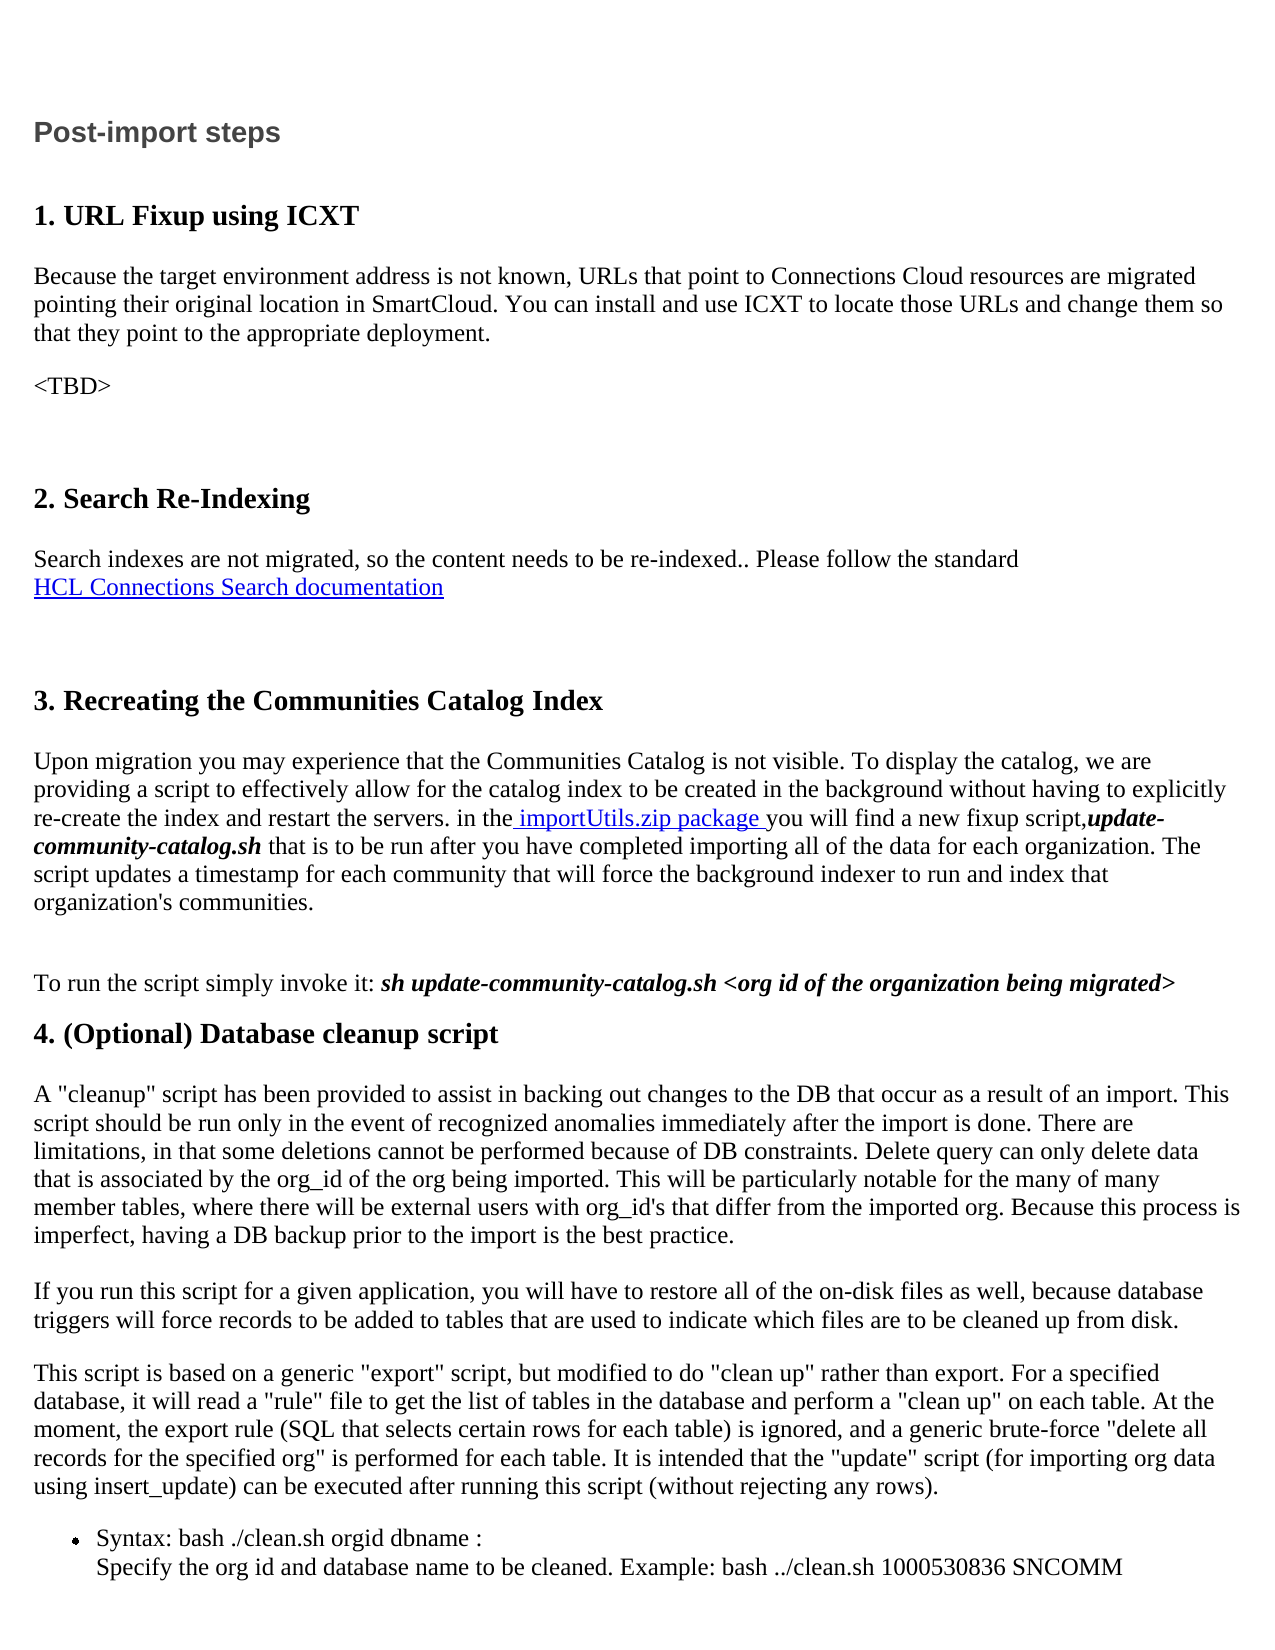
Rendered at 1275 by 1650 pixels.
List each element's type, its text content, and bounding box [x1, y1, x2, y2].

subtitle Search Re-Indexing [33, 481, 1264, 514]
text Upon migration you may experience that the Communities Catalog is not visible. To display the catalog, we are providing a script to effectively allow for the catalog index to be created in the background without having to explicitly re-create the index and restart the servers. in the importUtils.zip package you will find a new fixup script,update- community-catalog.sh that is to be run after you have completed importing all of the data for each organization. The script updates a timestamp for each community that will force the background indexer to run and index that organization's communities. [33, 747, 1227, 916]
subtitle URL Fixup using ICXT [33, 198, 1264, 231]
subtitle (Optional) Database cleanup script [33, 1016, 1264, 1050]
text Because the target environment address is not known, URLs that point to Connections Cloud resources are migrated pointing their original location in SmartCloud. You can install and use ICXT to locate those URLs and change them so that they point to the appropriate deployment. [33, 262, 1226, 346]
text <TBD> [33, 371, 1264, 399]
text This script is based on a generic "export" script, but modified to do "clean up" rather than export. For a specified database, it will read a "rule" file to get the list of tables in the database and perform a "clean up" on each table. At the moment, the export rule (SQL that selects certain rows for each table) is ignored, and a generic brute-force "delete all records for the specified org" is performed for each table. It is intended that the "update" script (for importing org data using insert_update) can be executed after running this script (without rejecting any rows). [33, 1358, 1218, 1499]
text Syntax: bash ./clean.sh orgid dbname : [96, 1524, 1264, 1552]
text A "cleanup" script has been provided to assist in backing out changes to the DB that occur as a result of an import. This script should be run only in the event of recognized anomalies immediately after the import is done. There are limitations, in that some deletions cannot be performed because of DB constraints. Delete query can only delete data that is associated by the org_id of the org being imported. This will be particularly notable for the many of many member tables, where there will be external users with org_id's that differ from the imported org. Because this process is imperfect, having a DB backup prior to the import is the best practice. [33, 1080, 1241, 1249]
text To run the script simply invoke it: sh update-community-catalog.sh <org id of the organization being migrated> [33, 968, 1264, 997]
text Specify the org id and database name to be cleaned. Example: bash ../clean.sh 1000530836 SNCOMM [96, 1552, 1264, 1581]
text Search indexes are not migrated, so the content needs to be re-indexed.. Please follow the standard HCL Connections Search documentation [33, 545, 1021, 601]
subtitle Post-import steps [33, 114, 1264, 148]
text If you run this script for a given application, you will have to restore all of the on-disk files as well, because database triggers will force records to be added to tables that are used to indicate which files are to be cleaned up from disk. [33, 1277, 1206, 1333]
subtitle Recreating the Communities Catalog Index [33, 683, 1264, 716]
